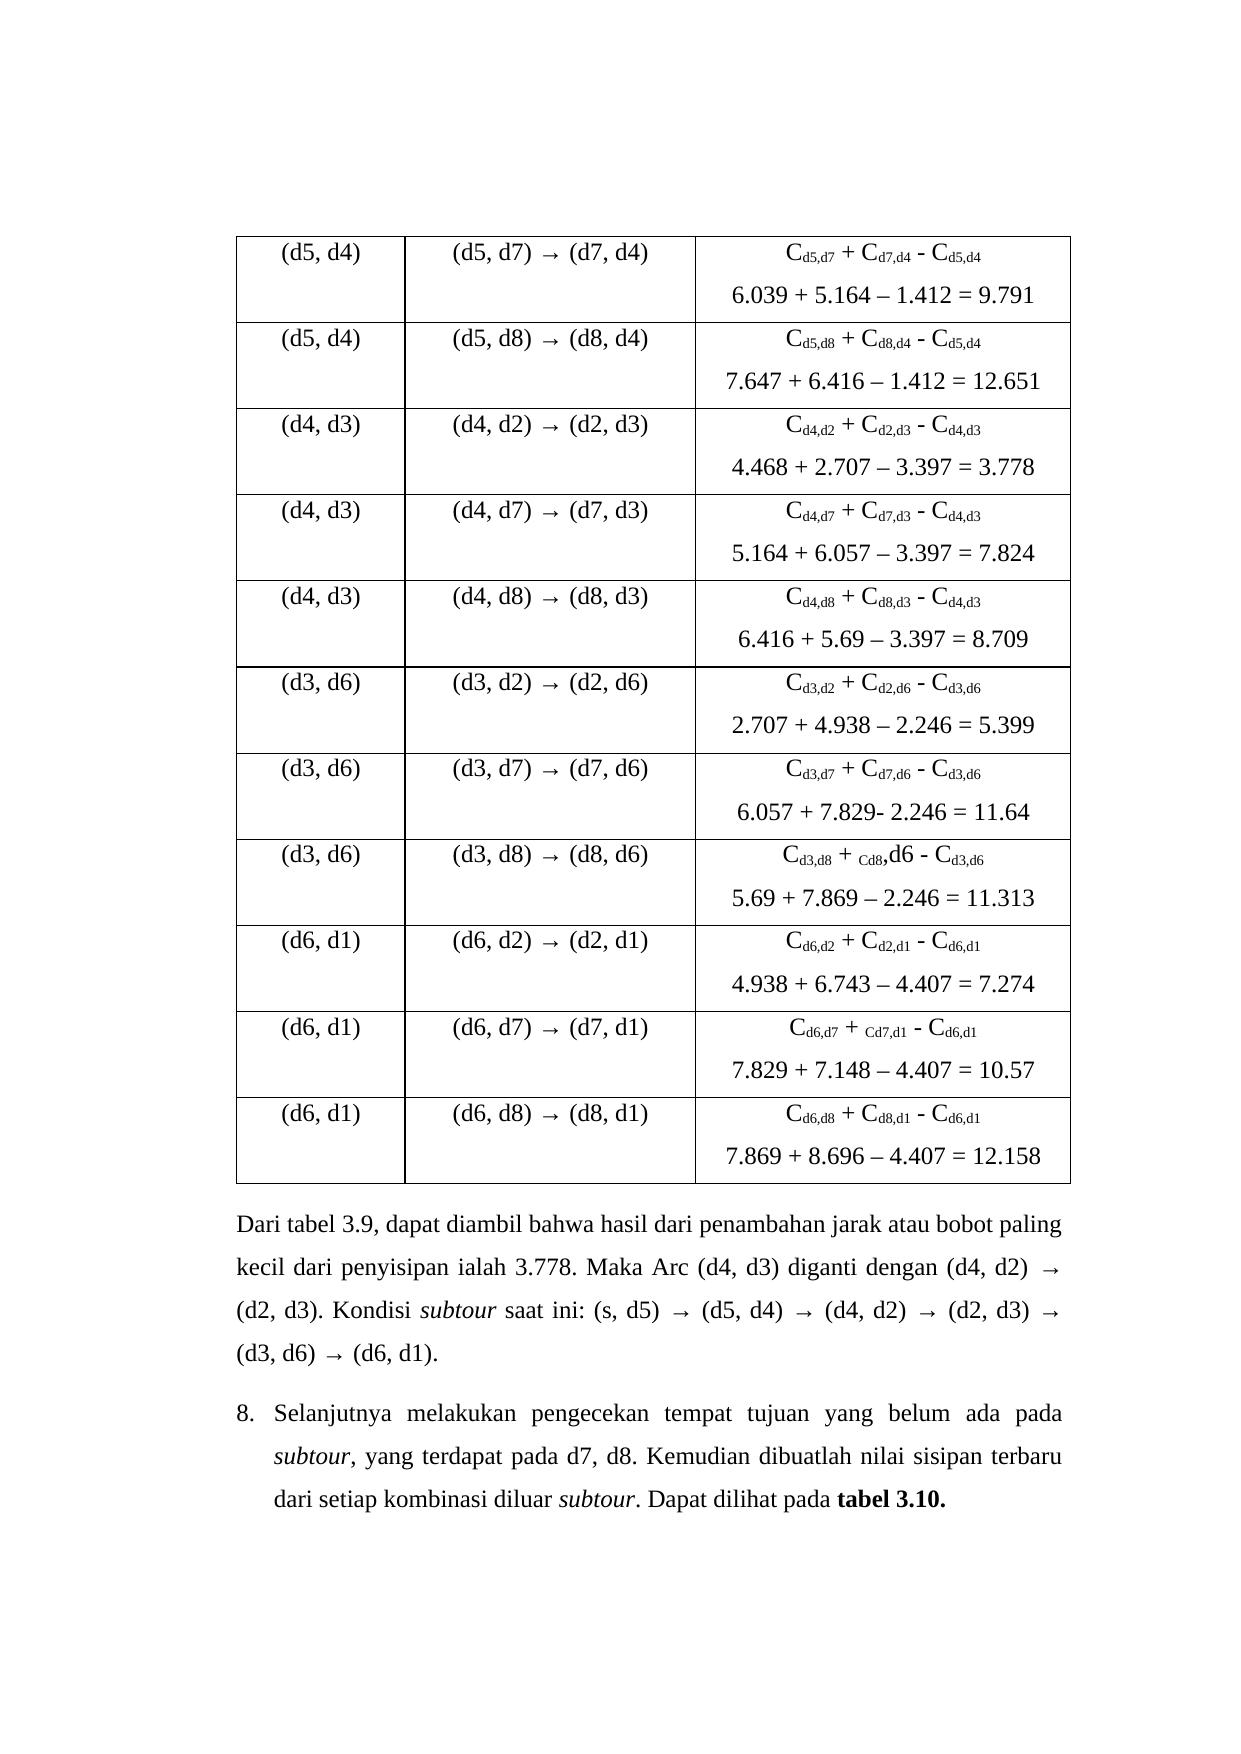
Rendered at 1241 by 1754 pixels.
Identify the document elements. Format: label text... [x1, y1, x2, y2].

table_cell (d6, d7) → (d7, d1) [406, 1012, 695, 1097]
table_cell Cd5,d8 + Cd8,d4 - Cd5,d4 7.647 + 6.416 – 1.412 = 12.651 [696, 323, 1070, 408]
table_cell (d4, d3) [237, 409, 404, 494]
table_cell (d6, d1) [237, 1012, 404, 1097]
table_cell (d3, d2) → (d2, d6) [406, 668, 695, 752]
table_cell (d5, d4) [237, 237, 404, 322]
table_cell (d4, d2) → (d2, d3) [406, 409, 695, 494]
table_cell (d3, d7) → (d7, d6) [406, 754, 695, 838]
table_cell (d3, d6) [237, 754, 404, 838]
table_cell Cd3,d8 + Cd8,d6 - Cd3,d6 5.69 + 7.869 – 2.246 = 11.313 [696, 840, 1070, 924]
table_cell (d6, d1) [237, 926, 404, 1011]
table_cell Cd3,d2 + Cd2,d6 - Cd3,d6 2.707 + 4.938 – 2.246 = 5.399 [696, 668, 1070, 752]
table_cell Cd6,d2 + Cd2,d1 - Cd6,d1 4.938 + 6.743 – 4.407 = 7.274 [696, 926, 1070, 1011]
table_cell (d4, d8) → (d8, d3) [406, 581, 695, 666]
table_cell (d3, d6) [237, 840, 404, 924]
table_cell (d4, d3) [237, 581, 404, 666]
table_cell Cd6,d7 + Cd7,d1 - Cd6,d1 7.829 + 7.148 – 4.407 = 10.57 [696, 1012, 1070, 1097]
table_cell (d5, d8) → (d8, d4) [406, 323, 695, 408]
text Dari tabel 3.9, dapat diambil bahwa hasil dari penambahan jarak atau bobot paling kecil dari penyisipan ialah 3.778. Maka Arc (d4, d3) diganti dengan (d4, d2) → (d2, d3). Kondisi subtour saat ini: (s, d5) → (d5, d4) → (d4, d2) → (d2, d3) → (d3, d6) → (d6, d1). [236, 1209, 1063, 1367]
list Selanjutnya melakukan pengecekan tempat tujuan yang belum ada pada subtour, yang terdapat pada d7, d8. Kemudian dibuatlah nilai sisipan terbaru dari setiap kombinasi diluar subtour. Dapat dilihat pada tabel 3.10. [236, 1398, 1063, 1513]
table_cell (d4, d7) → (d7, d3) [406, 495, 695, 580]
table_cell (d5, d4) [237, 323, 404, 408]
table_cell Cd4,d8 + Cd8,d3 - Cd4,d3 6.416 + 5.69 – 3.397 = 8.709 [696, 581, 1070, 666]
table_cell Cd3,d7 + Cd7,d6 - Cd3,d6 6.057 + 7.829- 2.246 = 11.64 [696, 754, 1070, 838]
table_cell (d4, d3) [237, 495, 404, 580]
table_cell Cd5,d7 + Cd7,d4 - Cd5,d4 6.039 + 5.164 – 1.412 = 9.791 [696, 237, 1070, 322]
table_cell (d6, d8) → (d8, d1) [406, 1098, 695, 1183]
table_cell (d6, d2) → (d2, d1) [406, 926, 695, 1011]
table_cell (d3, d8) → (d8, d6) [406, 840, 695, 924]
table_cell (d6, d1) [237, 1098, 404, 1183]
table_cell (d3, d6) [237, 668, 404, 752]
table_cell Cd4,d7 + Cd7,d3 - Cd4,d3 5.164 + 6.057 – 3.397 = 7.824 [696, 495, 1070, 580]
table_cell Cd4,d2 + Cd2,d3 - Cd4,d3 4.468 + 2.707 – 3.397 = 3.778 [696, 409, 1070, 494]
table_cell (d5, d7) → (d7, d4) [406, 237, 695, 322]
table_cell Cd6,d8 + Cd8,d1 - Cd6,d1 7.869 + 8.696 – 4.407 = 12.158 [696, 1098, 1070, 1183]
